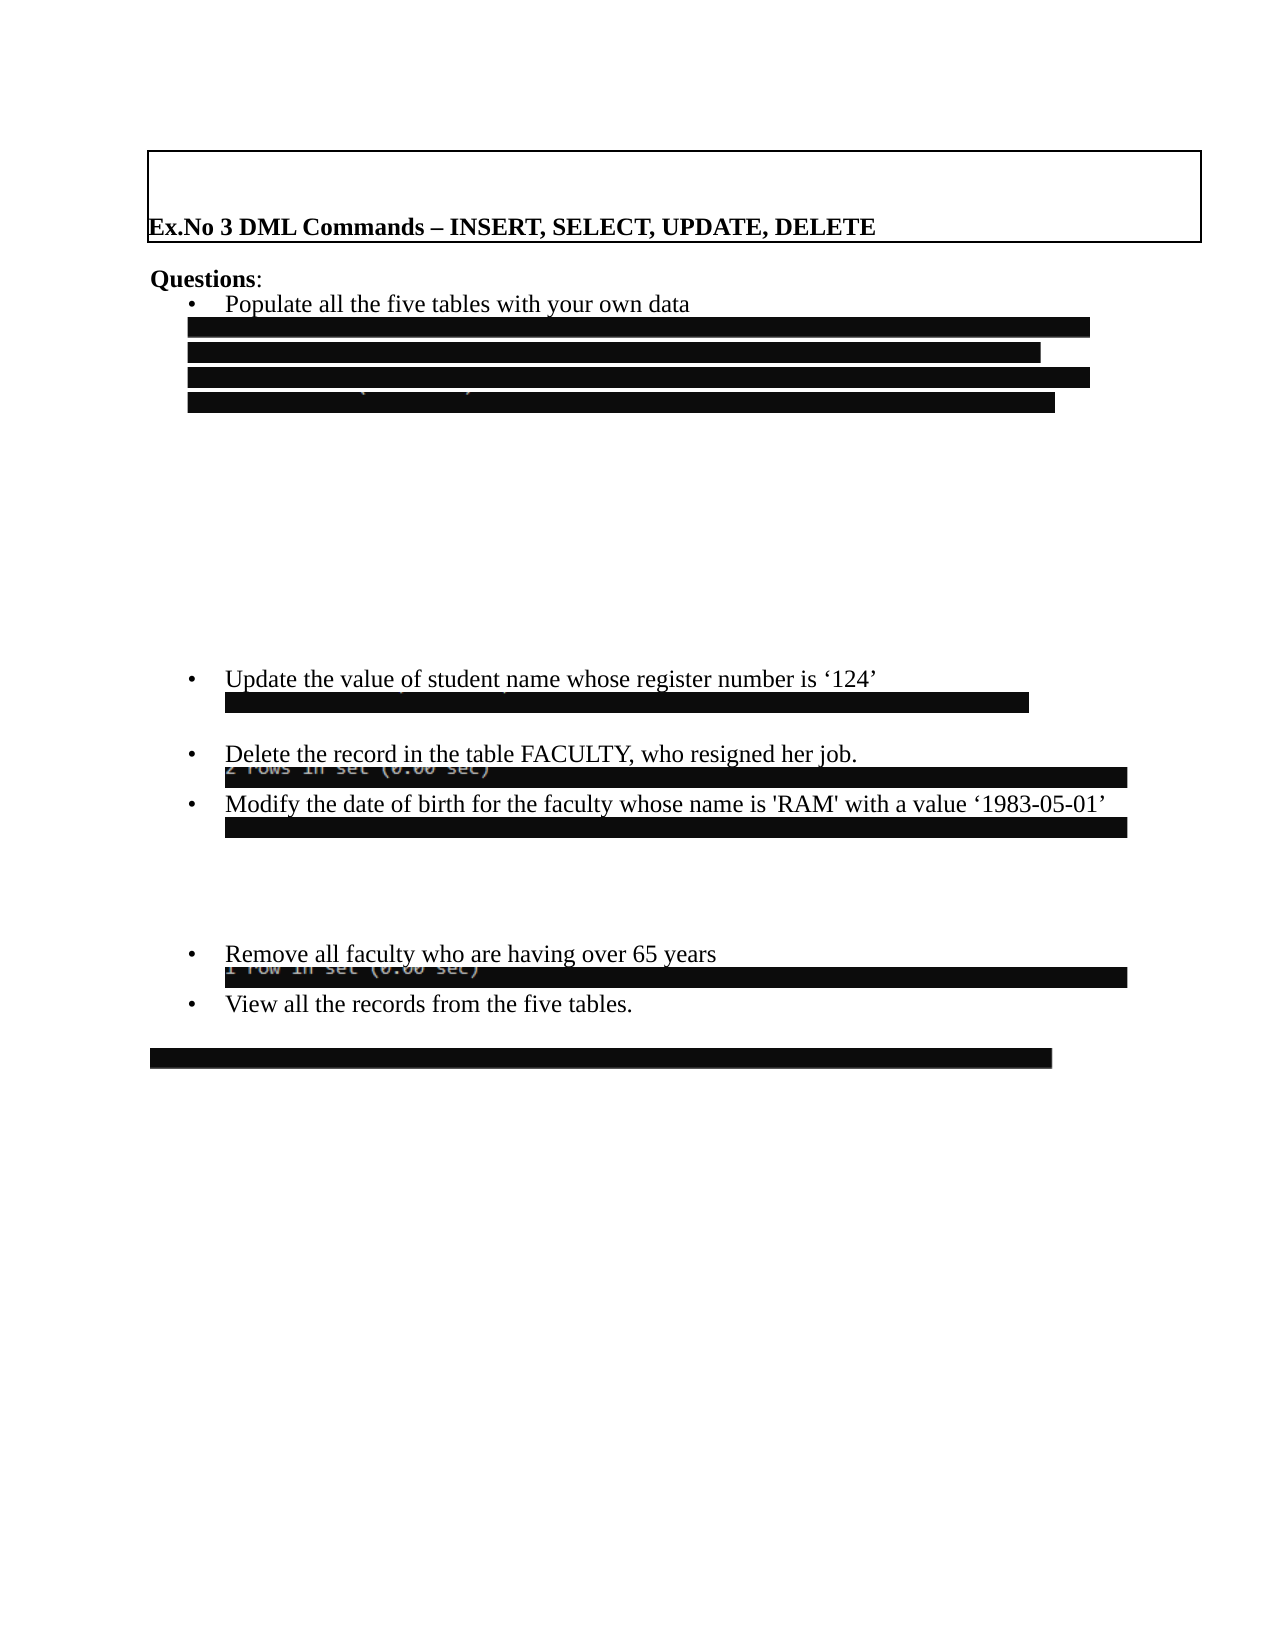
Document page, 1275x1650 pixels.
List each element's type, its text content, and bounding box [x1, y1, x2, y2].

list Remove all faculty who are having over 65 years [187, 942, 1125, 967]
list Update the value of student name whose register number is ‘124’ [187, 667, 1125, 692]
text Questions: [150, 267, 1125, 292]
list View all the records from the five tables. [187, 992, 1125, 1017]
list Delete the record in the table FACULTY, who resigned her job. [187, 742, 1125, 767]
table_header Ex.No 3 DML Commands – INSERT, SELECT, UPDATE, DELETE [149, 152, 1200, 241]
list Modify the date of birth for the faculty whose name is 'RAM' with a value ‘1983-05-01’ [187, 792, 1125, 817]
list Populate all the five tables with your own data [187, 292, 1125, 317]
